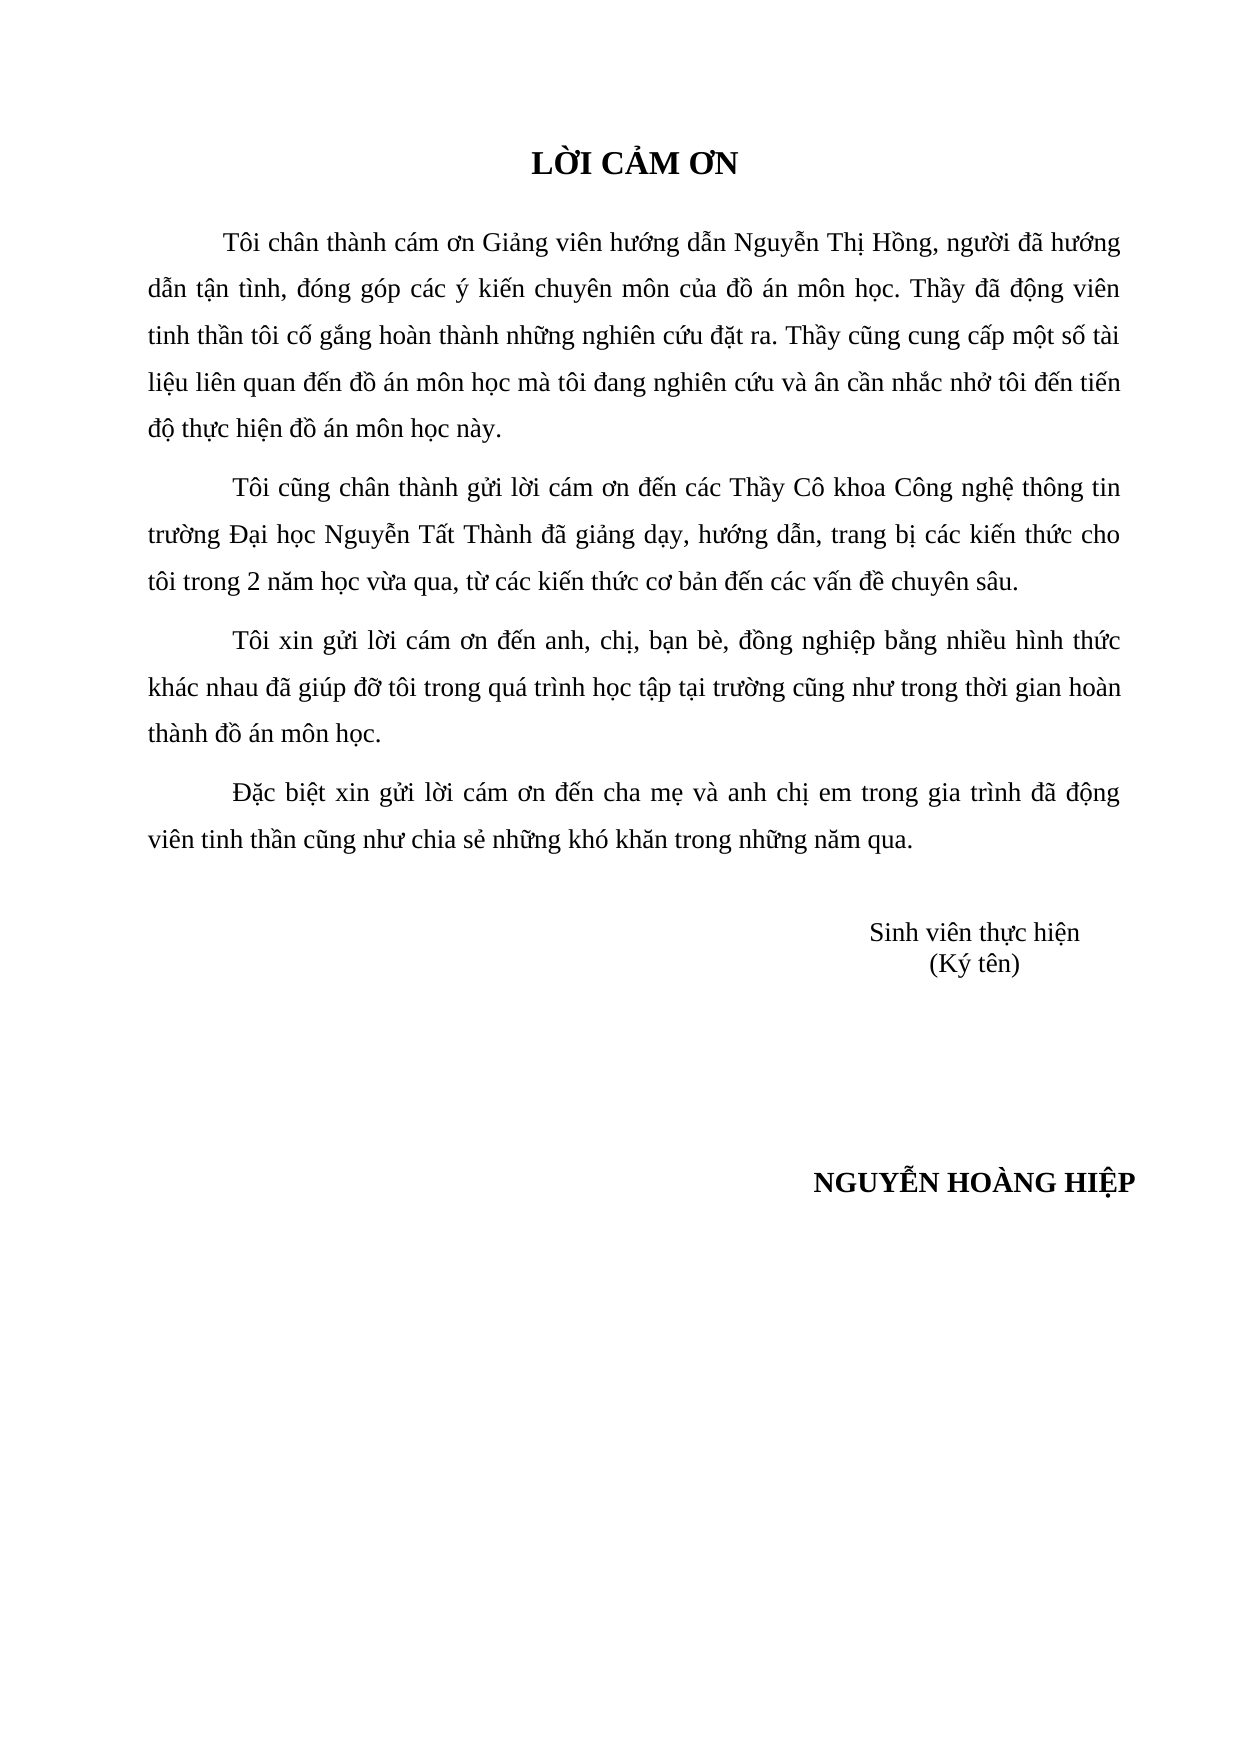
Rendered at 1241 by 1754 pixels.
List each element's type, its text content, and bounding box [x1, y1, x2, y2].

text Đặc biệt xin gửi lời cám ơn đến cha mẹ và anh chị em trong gia trình đã động viên tinh thần cũng như chia sẻ những khó khăn trong những năm qua. [148, 776, 1122, 854]
text Tôi xin gửi lời cám ơn đến anh, chị, bạn bè, đồng nghiệp bằng nhiều hình thức khác nhau đã giúp đỡ tôi trong quá trình học tập tại trường cũng như trong thời gian hoàn thành đồ án môn học. [148, 624, 1122, 748]
text Tôi cũng chân thành gửi lời cám ơn đến các Thầy Cô khoa Công nghệ thông tin trường Đại học Nguyễn Tất Thành đã giảng dạy, hướng dẫn, trang bị các kiến thức cho tôi trong 2 năm học vừa qua, từ các kiến thức cơ bản đến các vấn đề chuyên sâu. [148, 471, 1122, 596]
text (Ký tên) [148, 948, 1122, 979]
subtitle LỜI CẢM ƠN [148, 143, 1122, 181]
text NGUYỄN HOÀNG HIỆP [148, 1165, 1122, 1199]
text Sinh viên thực hiện [148, 916, 1122, 948]
text Tôi chân thành cám ơn Giảng viên hướng dẫn Nguyễn Thị Hồng, người đã hướng dẫn tận tình, đóng góp các ý kiến chuyên môn của đồ án môn học. Thầy đã động viên tinh thần tôi cố gắng hoàn thành những nghiên cứu đặt ra. Thầy cũng cung cấp một số tài liệu liên quan đến đồ án môn học mà tôi đang nghiên cứu và ân cần nhắc nhở tôi đến tiến độ thực hiện đồ án môn học này. [148, 226, 1122, 443]
